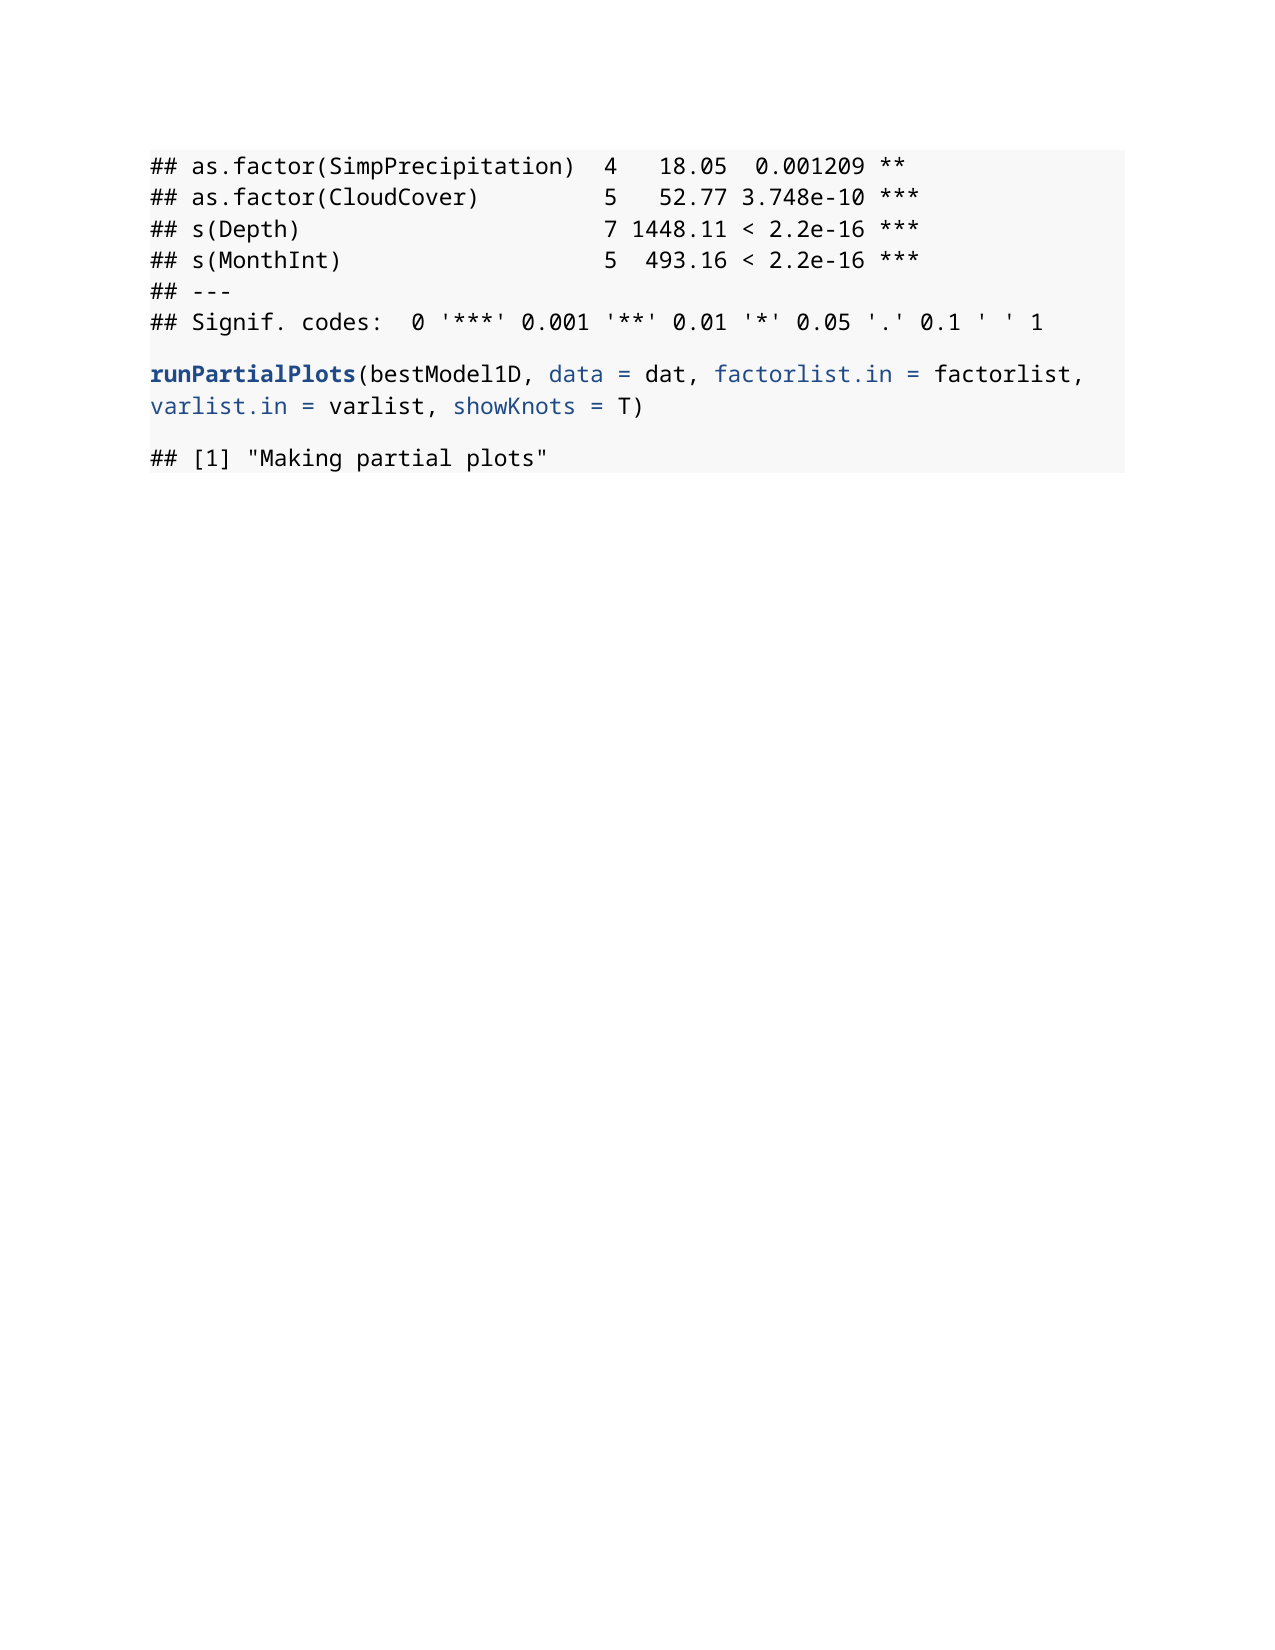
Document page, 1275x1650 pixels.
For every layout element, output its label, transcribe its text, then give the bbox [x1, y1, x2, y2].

text ## [1] "Making partial plots" [150, 442, 1125, 473]
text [150, 150, 1125, 337]
text runPartialPlots(bestModel1D, data = dat, factorlist.in = factorlist, varlist.in = varlist, showKnots = T) [150, 358, 1125, 421]
